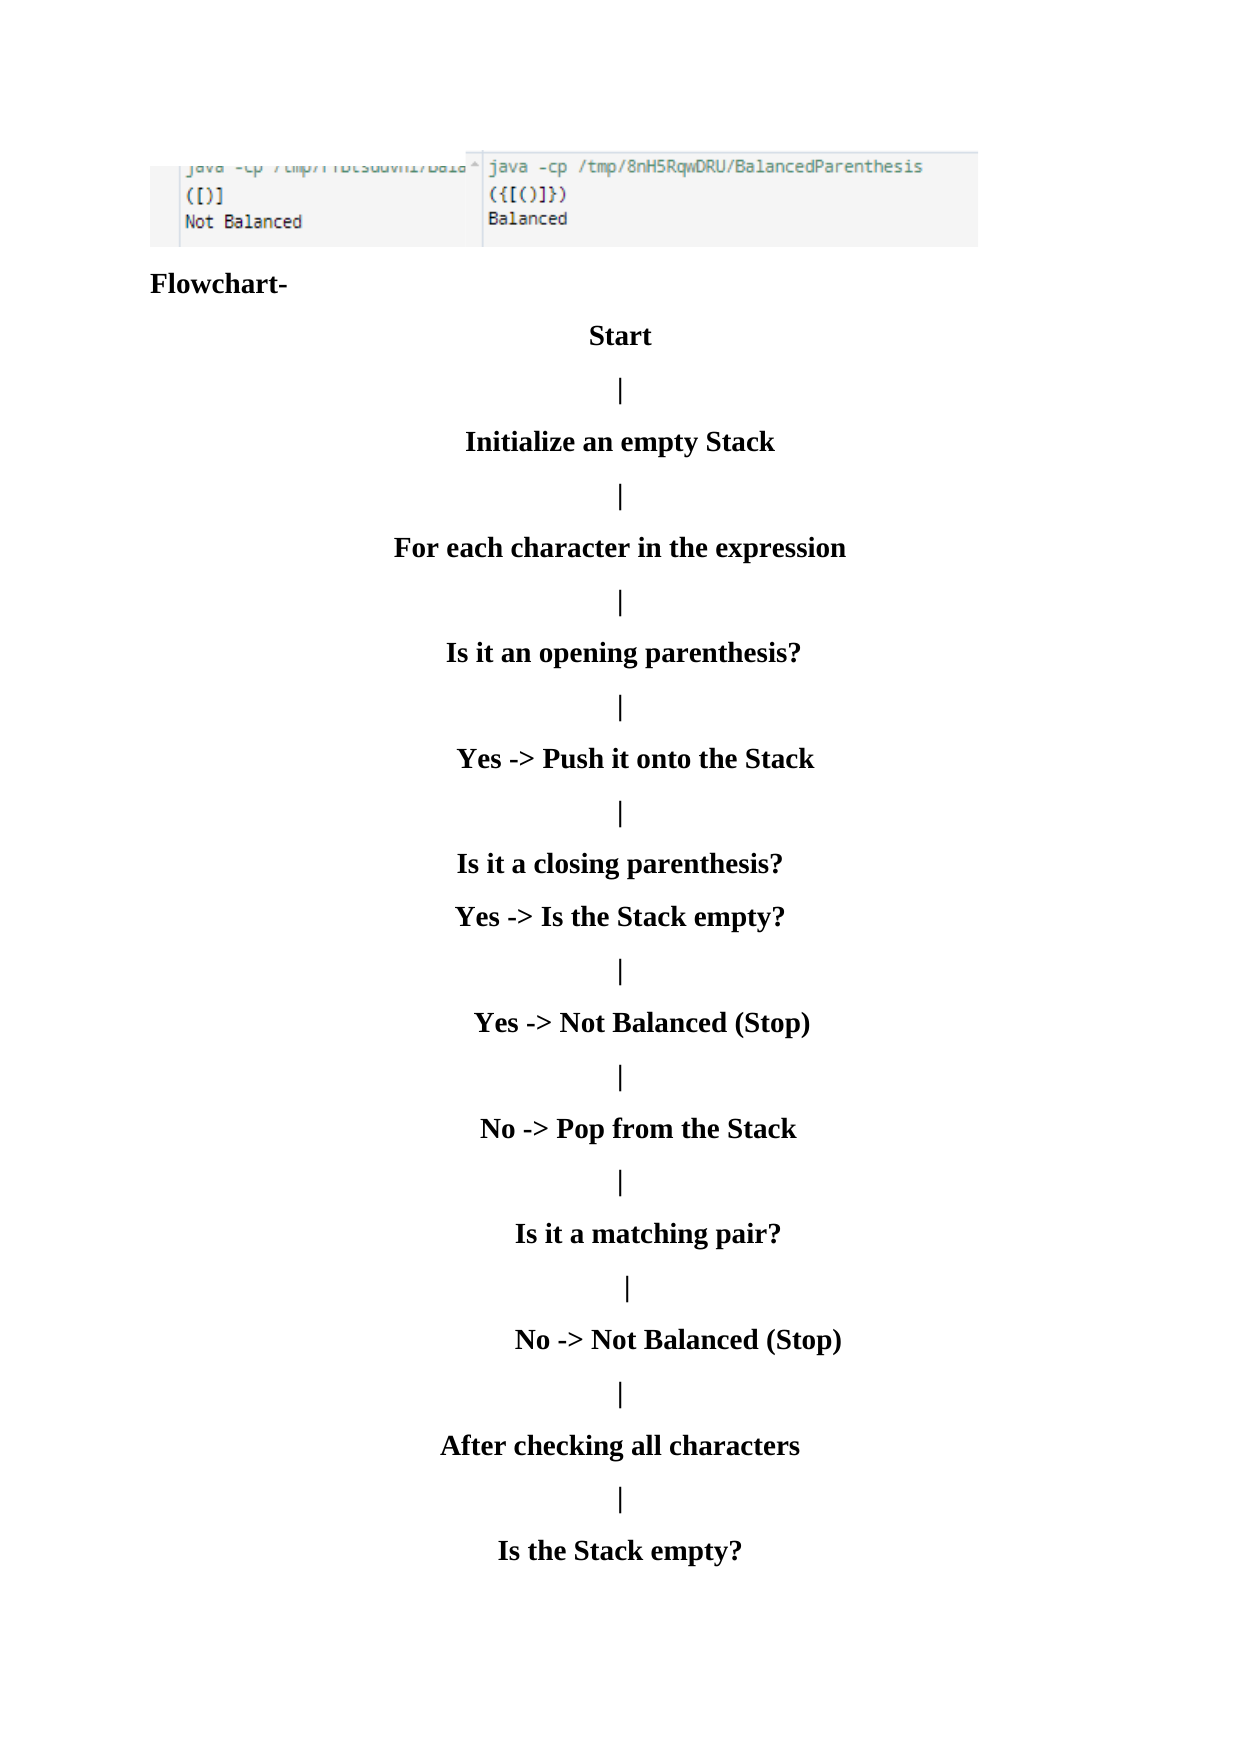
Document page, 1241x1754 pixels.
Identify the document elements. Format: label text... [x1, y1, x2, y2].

text | [150, 1163, 1090, 1197]
text No -> Pop from the Stack [150, 1111, 1090, 1144]
text No -> Not Balanced (Stop) [150, 1322, 1090, 1356]
text Yes -> Not Balanced (Stop) [150, 1005, 1090, 1039]
text Initialize an empty Stack [150, 424, 1090, 458]
text | [150, 583, 1090, 616]
text | [150, 1375, 1090, 1408]
text | [150, 688, 1090, 722]
text | [150, 477, 1090, 511]
text | [150, 371, 1090, 405]
text | [150, 952, 1090, 986]
text Yes -> Push it onto the Stack [150, 741, 1090, 774]
text | [150, 794, 1090, 827]
text Is it a matching pair? [150, 1216, 1090, 1250]
text Is the Stack empty? [150, 1533, 1090, 1567]
text For each character in the expression [150, 530, 1090, 563]
text Is it a closing parenthesis? [150, 847, 1090, 880]
text Start [150, 318, 1090, 352]
text | [150, 1058, 1090, 1091]
text Flowchart- [150, 266, 1090, 299]
text Is it an opening parenthesis? [150, 635, 1090, 669]
text | [150, 1480, 1090, 1514]
picture [150, 150, 979, 247]
text After checking all characters [150, 1428, 1090, 1461]
text Yes -> Is the Stack empty? [150, 899, 1090, 933]
text | [150, 1269, 1090, 1303]
